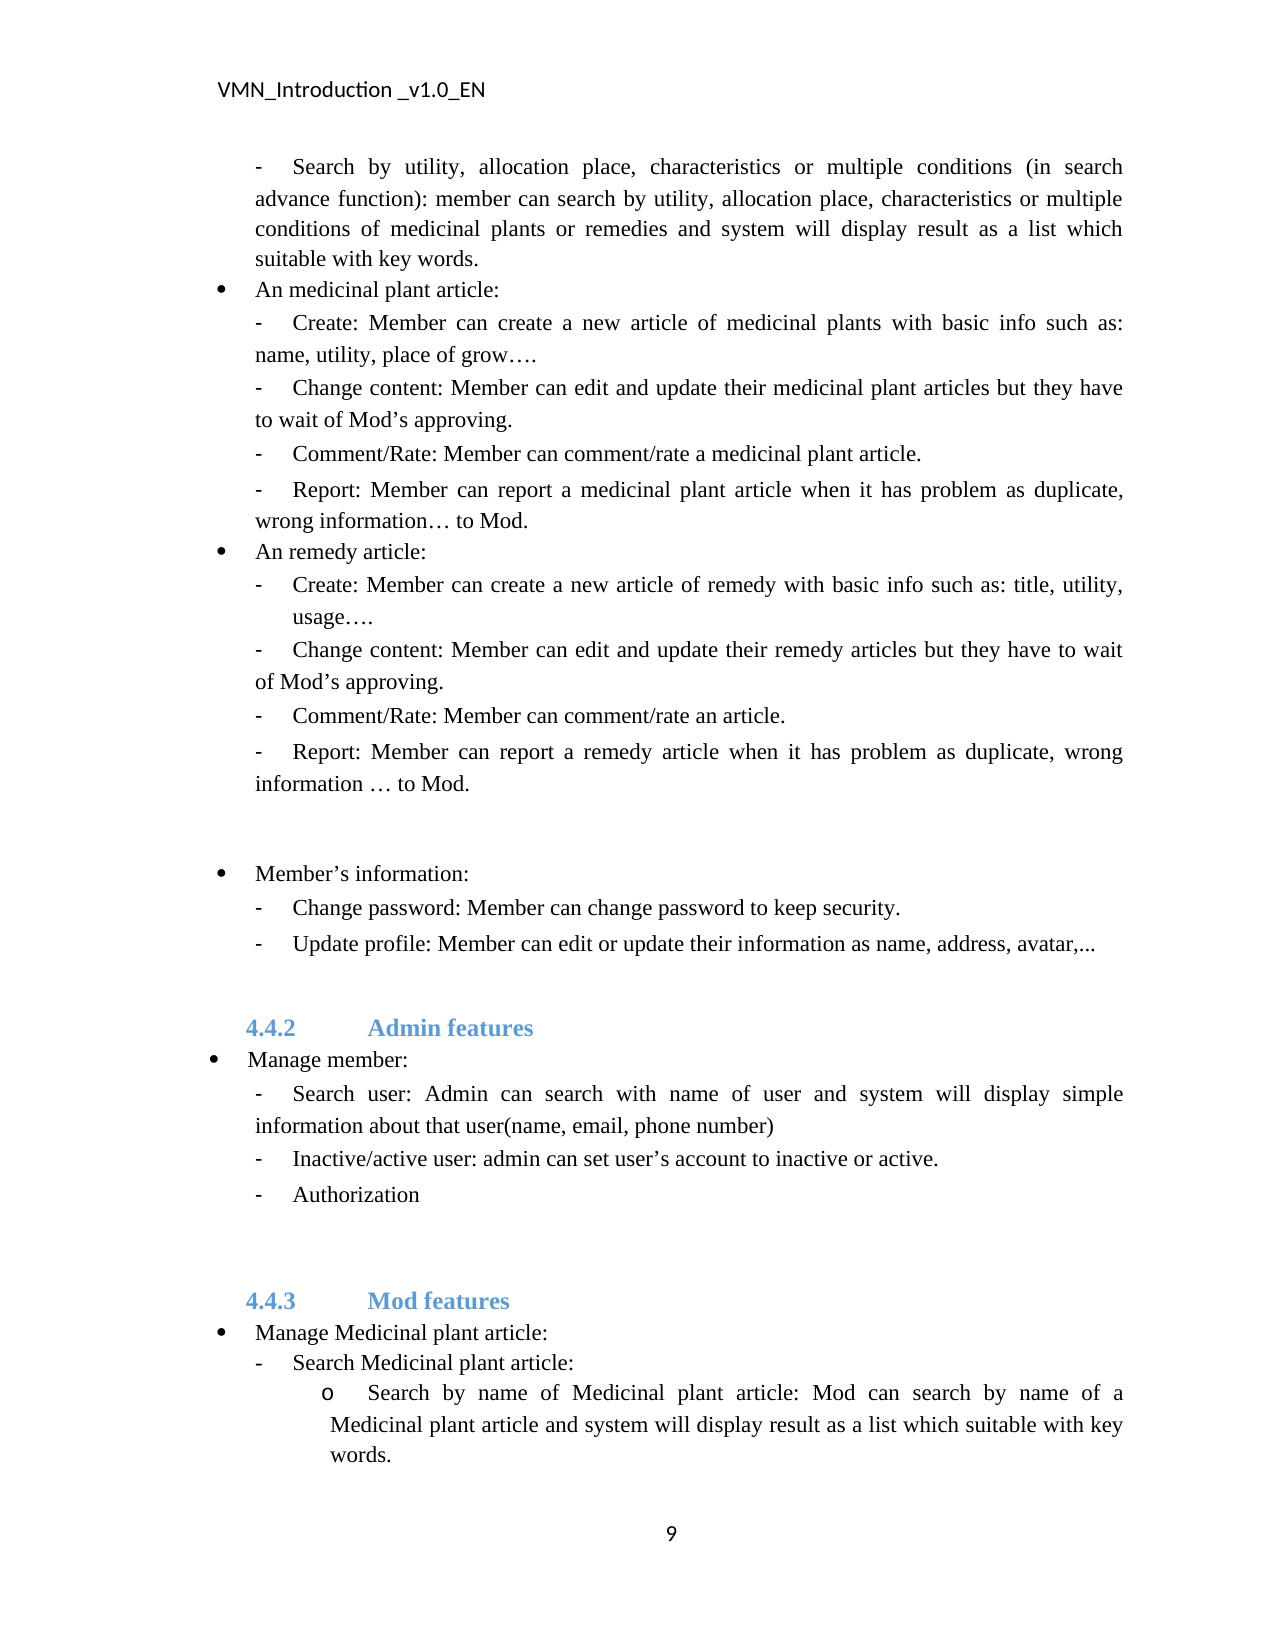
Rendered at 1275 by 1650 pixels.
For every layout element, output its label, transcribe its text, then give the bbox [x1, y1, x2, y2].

list Member’s information: [217, 860, 1125, 887]
list Search user: Admin can search with name of user and system will display simple information about that user(name, email, phone number) [255, 1077, 1125, 1138]
subtitle Mod features [217, 1286, 1125, 1314]
list Inactive/active user: admin can set user’s account to inactive or active. [255, 1142, 1125, 1173]
list Update profile: Member can edit or update their information as name, address, avatar,... [255, 926, 1125, 958]
list Search Medicinal plant article: [255, 1349, 1125, 1375]
list Report: Member can report a medicinal plant article when it has problem as duplicate, wrong information… to Mod. [255, 472, 1125, 534]
list Manage Medicinal plant article: [217, 1319, 1125, 1345]
list Manage member: [210, 1046, 1125, 1073]
subtitle Admin features [217, 1013, 1125, 1042]
list Create: Member can create a new article of medicinal plants with basic info such as: name, utility, place of grow…. [255, 306, 1125, 367]
list Search by utility, allocation place, characteristics or multiple conditions (in search advance function): member can search by utility, allocation place, characteristics or multiple conditions of medicinal plants or remedies and system will display result as a list which suitable with key words. [255, 150, 1125, 272]
list Comment/Rate: Member can comment/rate an article. [255, 699, 1125, 730]
list Change content: Member can edit and update their remedy articles but they have to wait of Mod’s approving. [255, 633, 1125, 695]
list Authorization [255, 1178, 1125, 1209]
list An remedy article: [217, 538, 1125, 564]
list Change content: Member can edit and update their medicinal plant articles but they have to wait of Mod’s approving. [255, 371, 1125, 433]
list An medicinal plant article: [217, 276, 1125, 302]
list Comment/Rate: Member can comment/rate a medicinal plant article. [255, 437, 1125, 468]
list Create: Member can create a new article of remedy with basic info such as: title, utility, usage…. [255, 568, 1125, 629]
list Search by name of Medicinal plant article: Mod can search by name of a Medicinal plant article and system will display result as a list which suitable with key words. [321, 1379, 1125, 1468]
list Change password: Member can change password to keep security. [255, 891, 1125, 922]
list Report: Member can report a remedy article when it has problem as duplicate, wrong information … to Mod. [255, 734, 1125, 796]
